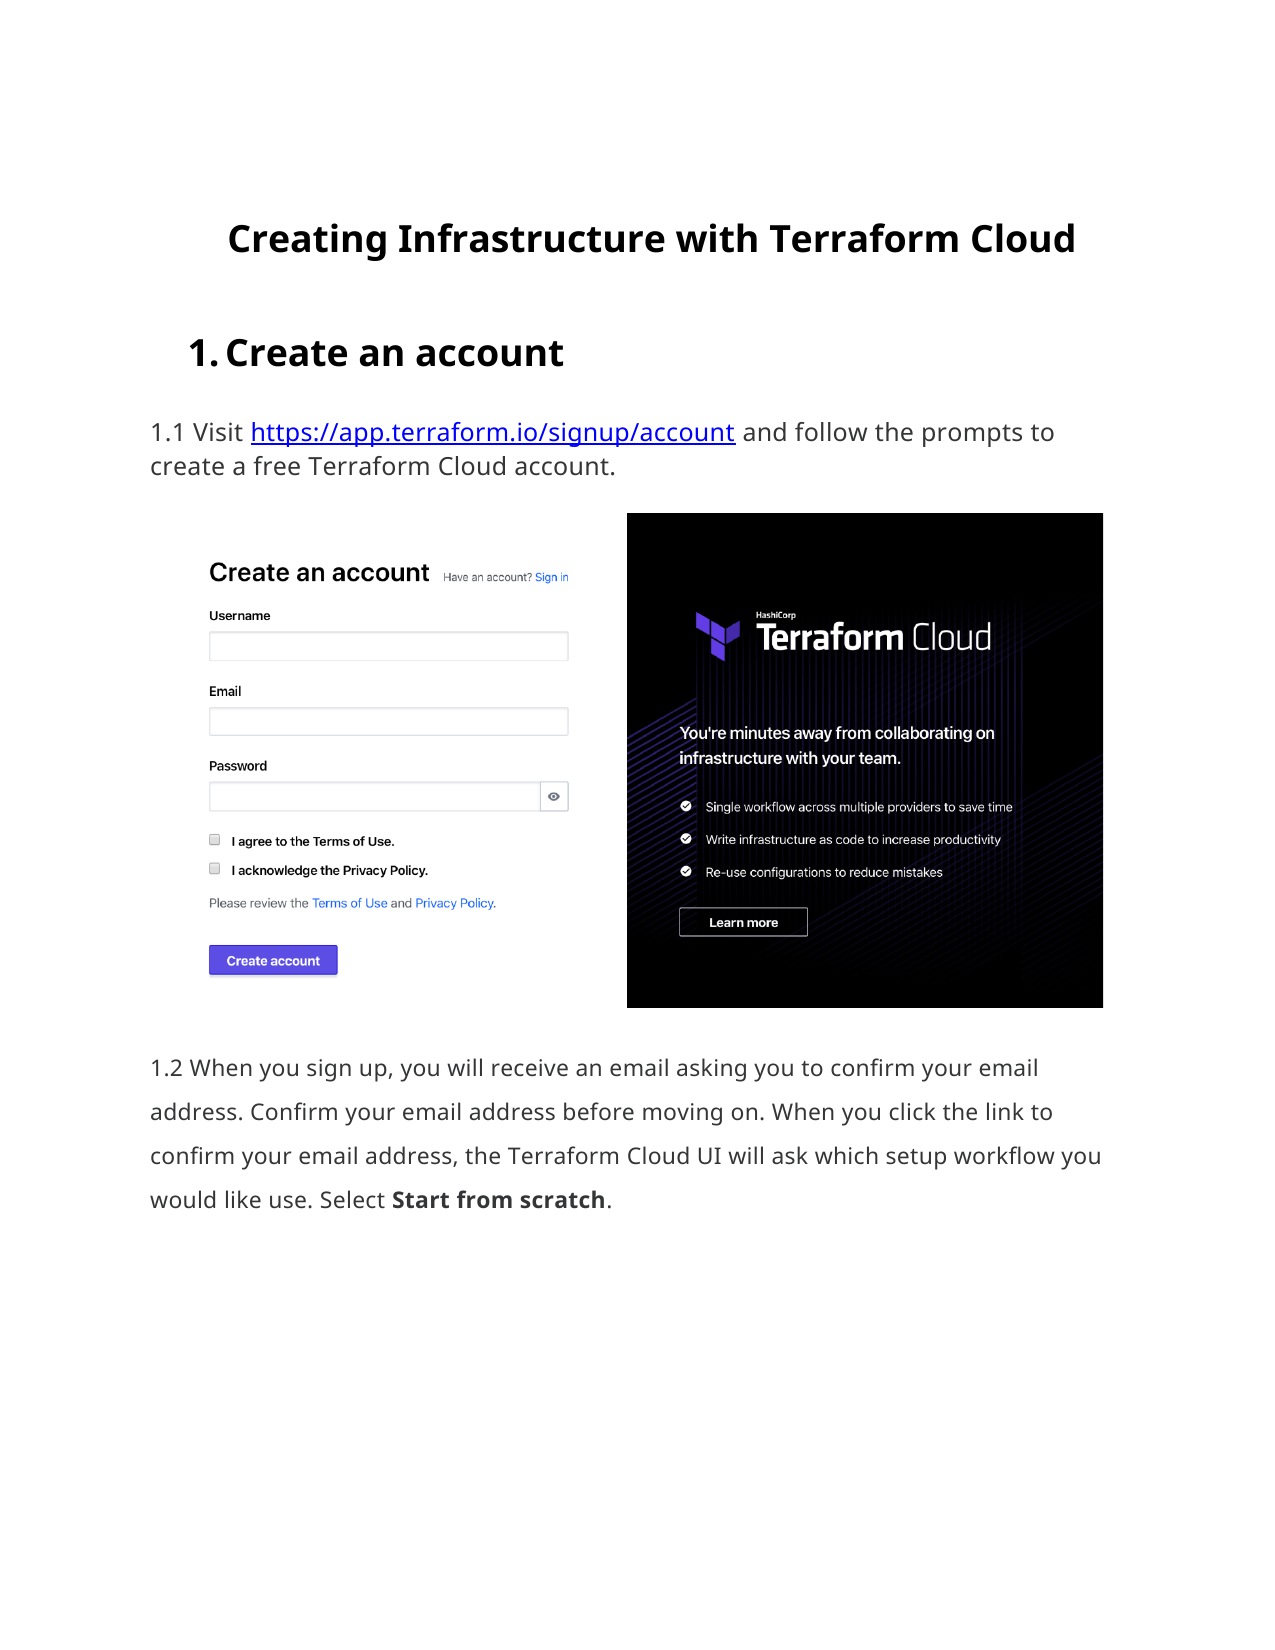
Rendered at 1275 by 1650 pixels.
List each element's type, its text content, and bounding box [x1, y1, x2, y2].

text 1.2 When you sign up, you will receive an email asking you to confirm your email address. Confirm your email address before moving on. When you click the link to confirm your email address, the Terraform Cloud UI will ask which setup workflow you would like use. Select Start from scratch. [150, 1039, 1125, 1216]
picture [150, 513, 1104, 1008]
list Create an account [187, 326, 1125, 377]
text 1.1 Visit https://app.terraform.io/signup/account and follow the prompts to create a free Terraform Cloud account. [150, 414, 1125, 483]
text Creating Infrastructure with Terraform Cloud [150, 212, 1125, 263]
